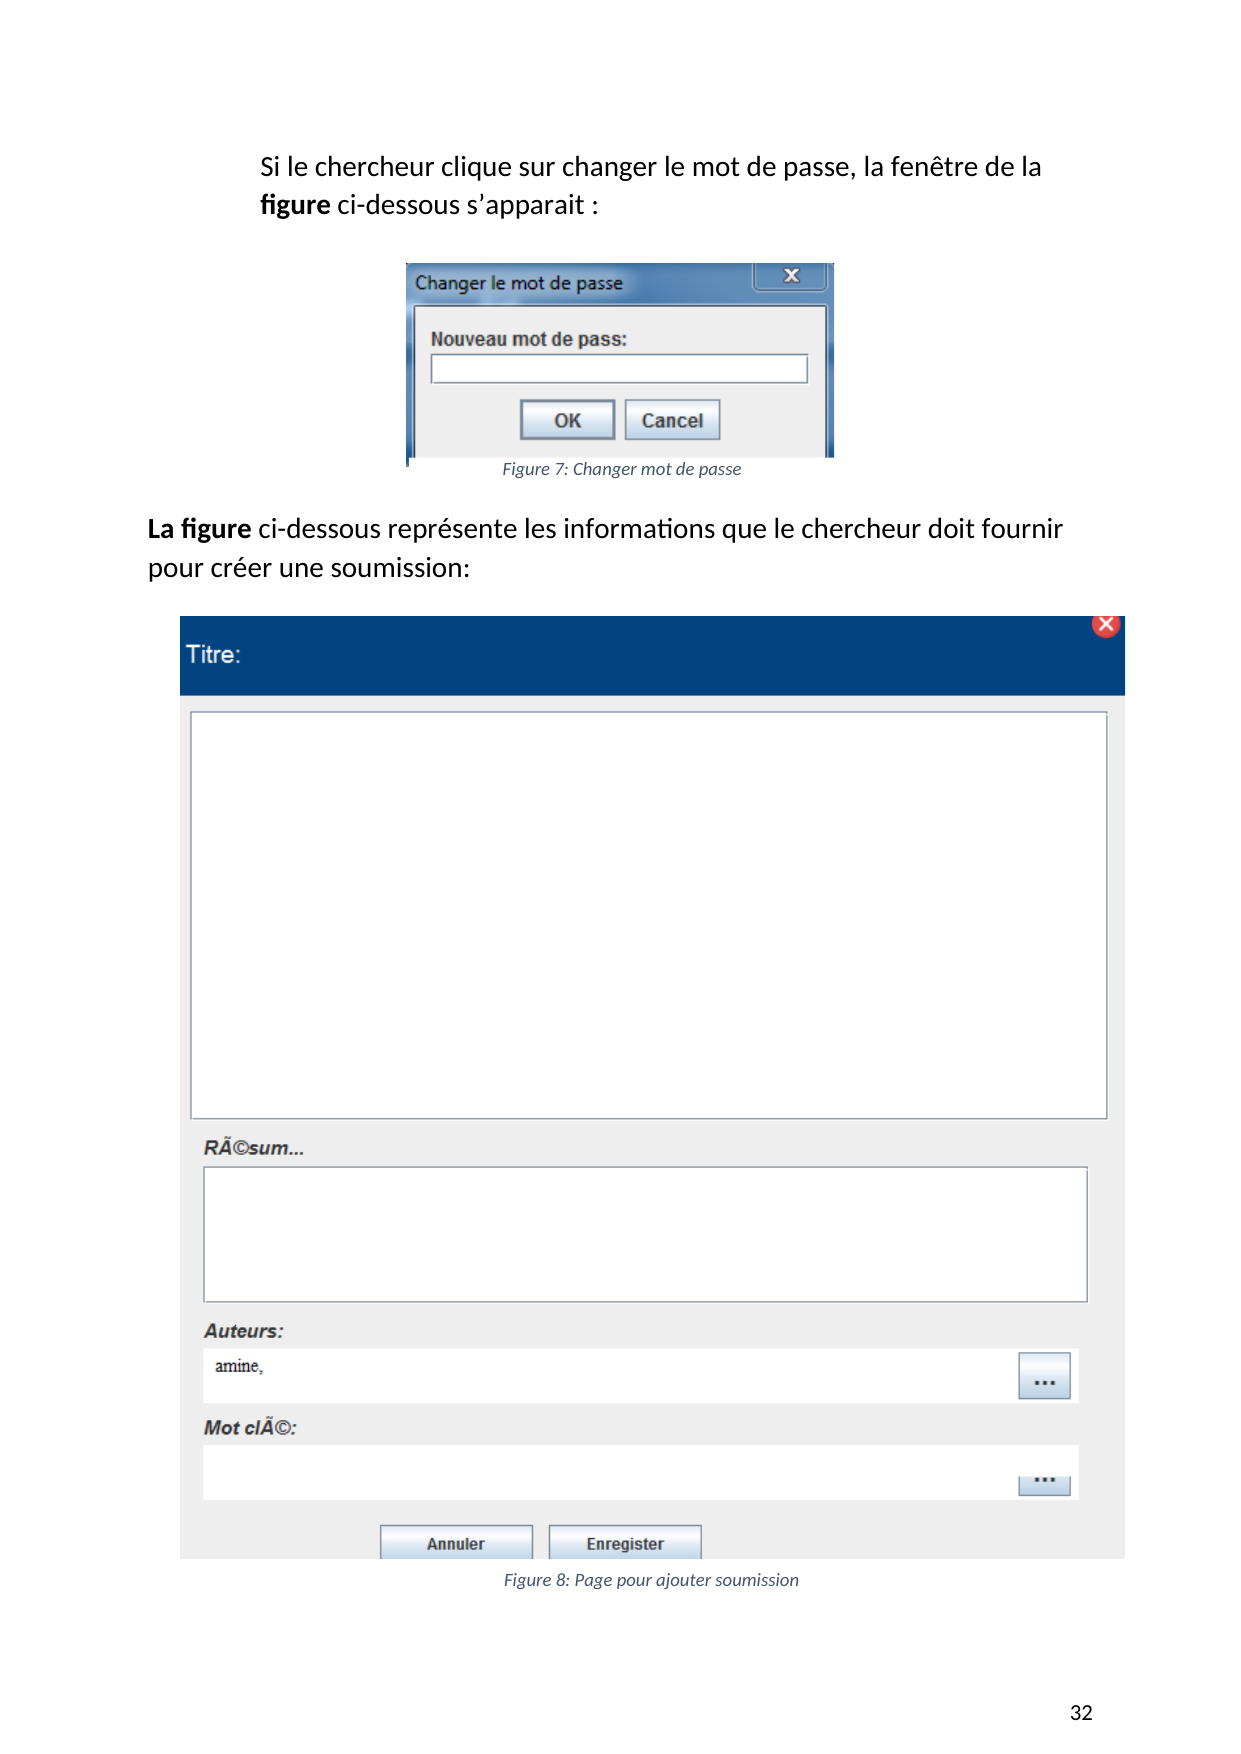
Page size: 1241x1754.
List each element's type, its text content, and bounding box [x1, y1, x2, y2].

list Si le chercheur clique sur changer le mot de passe, la fenêtre de la figure ci-dessous s’apparait : [260, 148, 1093, 222]
text La figure ci-dessous représente les informations que le chercheur doit fournir pour créer une soumission: [148, 510, 1093, 584]
picture [406, 263, 835, 467]
picture [180, 616, 1125, 1559]
